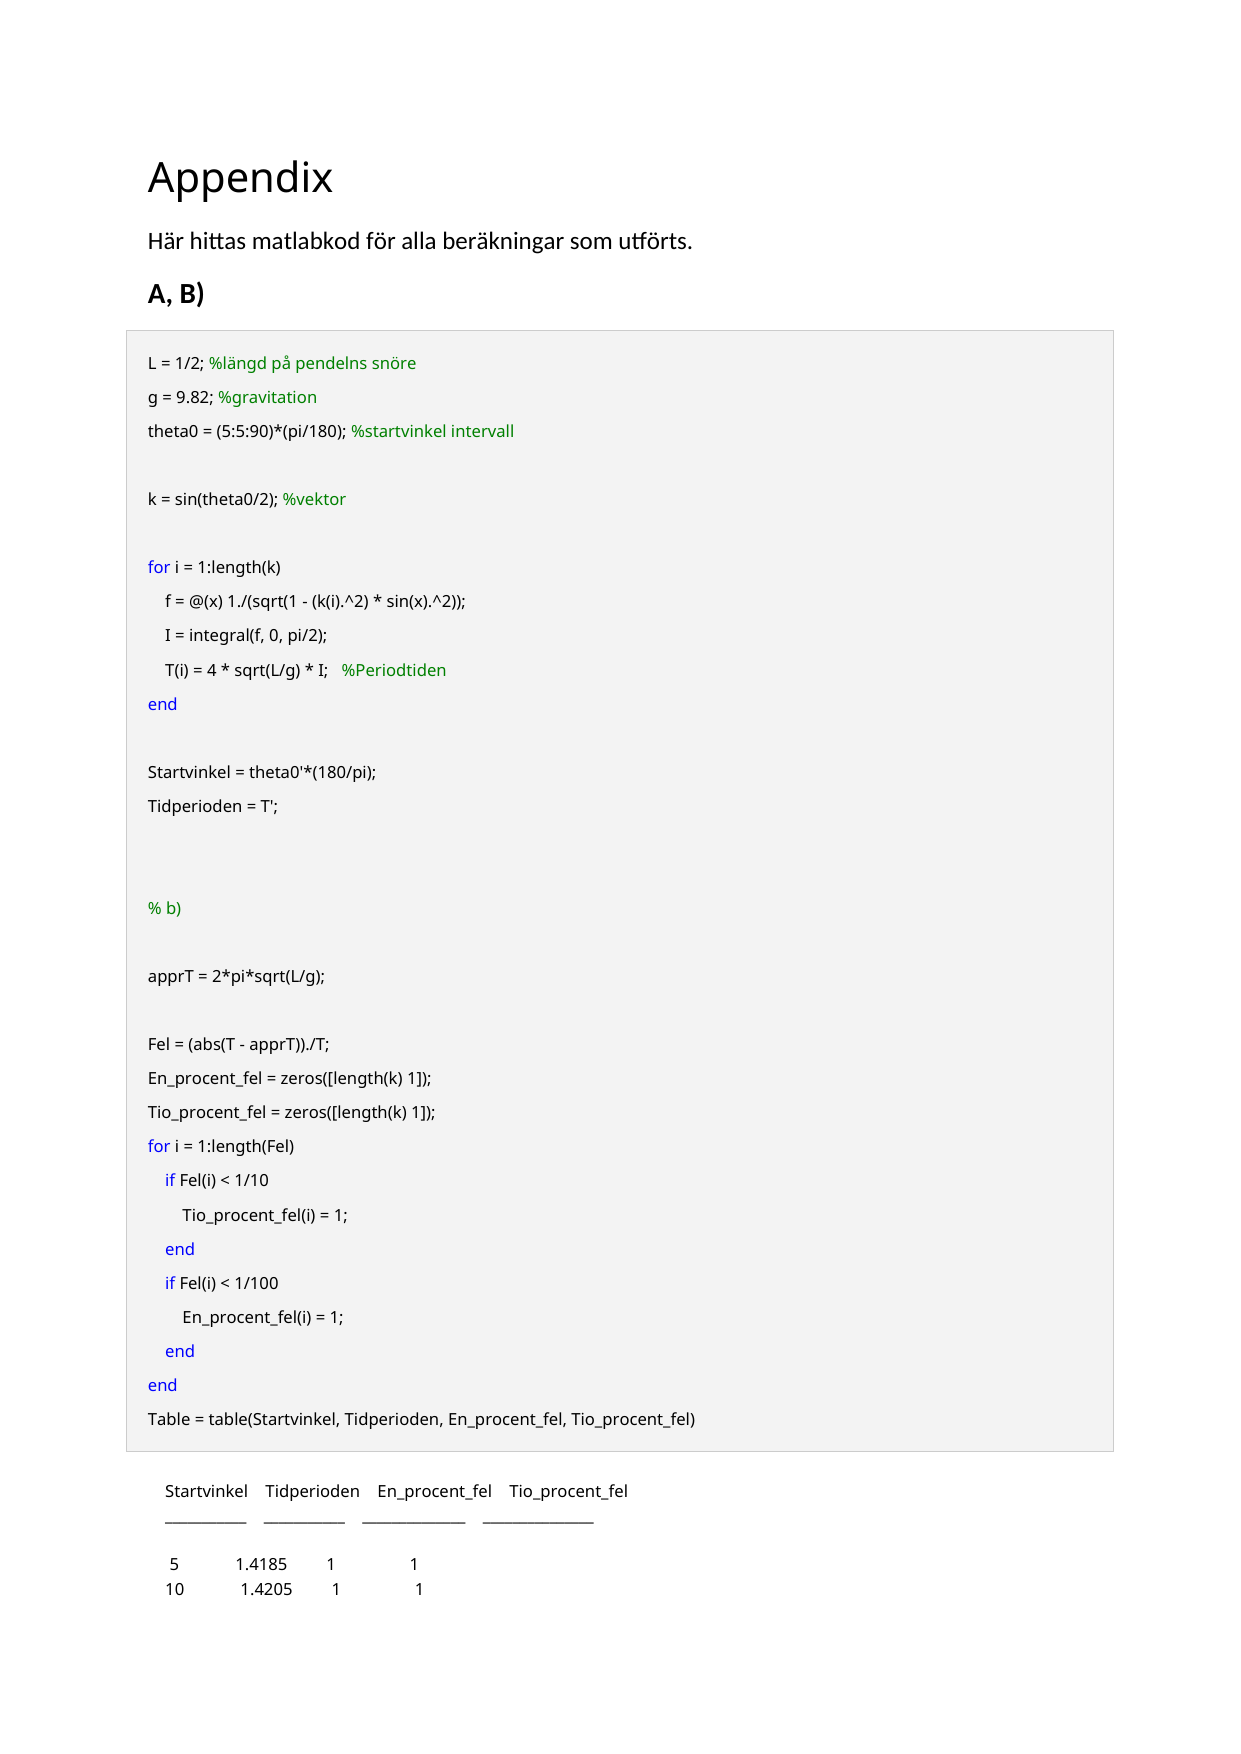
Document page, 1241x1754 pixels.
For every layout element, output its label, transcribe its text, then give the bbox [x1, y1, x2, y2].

text Appendix [148, 148, 1093, 204]
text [148, 1479, 1093, 1600]
text A, B) [148, 275, 1093, 311]
text Här hittas matlabkod för alla beräkningar som utförts. [148, 226, 1093, 256]
text L = 1/2; %längd på pendelns snöre g = 9.82; %gravitation theta0 = (5:5:90)*(pi/180); %startvinkel intervall k = sin(theta0/2); %vektor for i = 1:length(k) f = @(x) 1./(sqrt(1 - (k(i).^2) * sin(x).^2)); I = integral(f, 0, pi/2); T(i) = 4 * sqrt(L/g) * I; %Periodtiden end Startvinkel = theta0'*(180/pi); Tidperioden = T'; % b) apprT = 2*pi*sqrt(L/g); Fel = (abs(T - apprT))./T; En_procent_fel = zeros([length(k) 1]); Tio_procent_fel = zeros([length(k) 1]); for i = 1:length(Fel) if Fel(i) < 1/10 Tio_procent_fel(i) = 1; end if Fel(i) < 1/100 En_procent_fel(i) = 1; end end Table = table(Startvinkel, Tidperioden, En_procent_fel, Tio_procent_fel) [127, 331, 1113, 1451]
